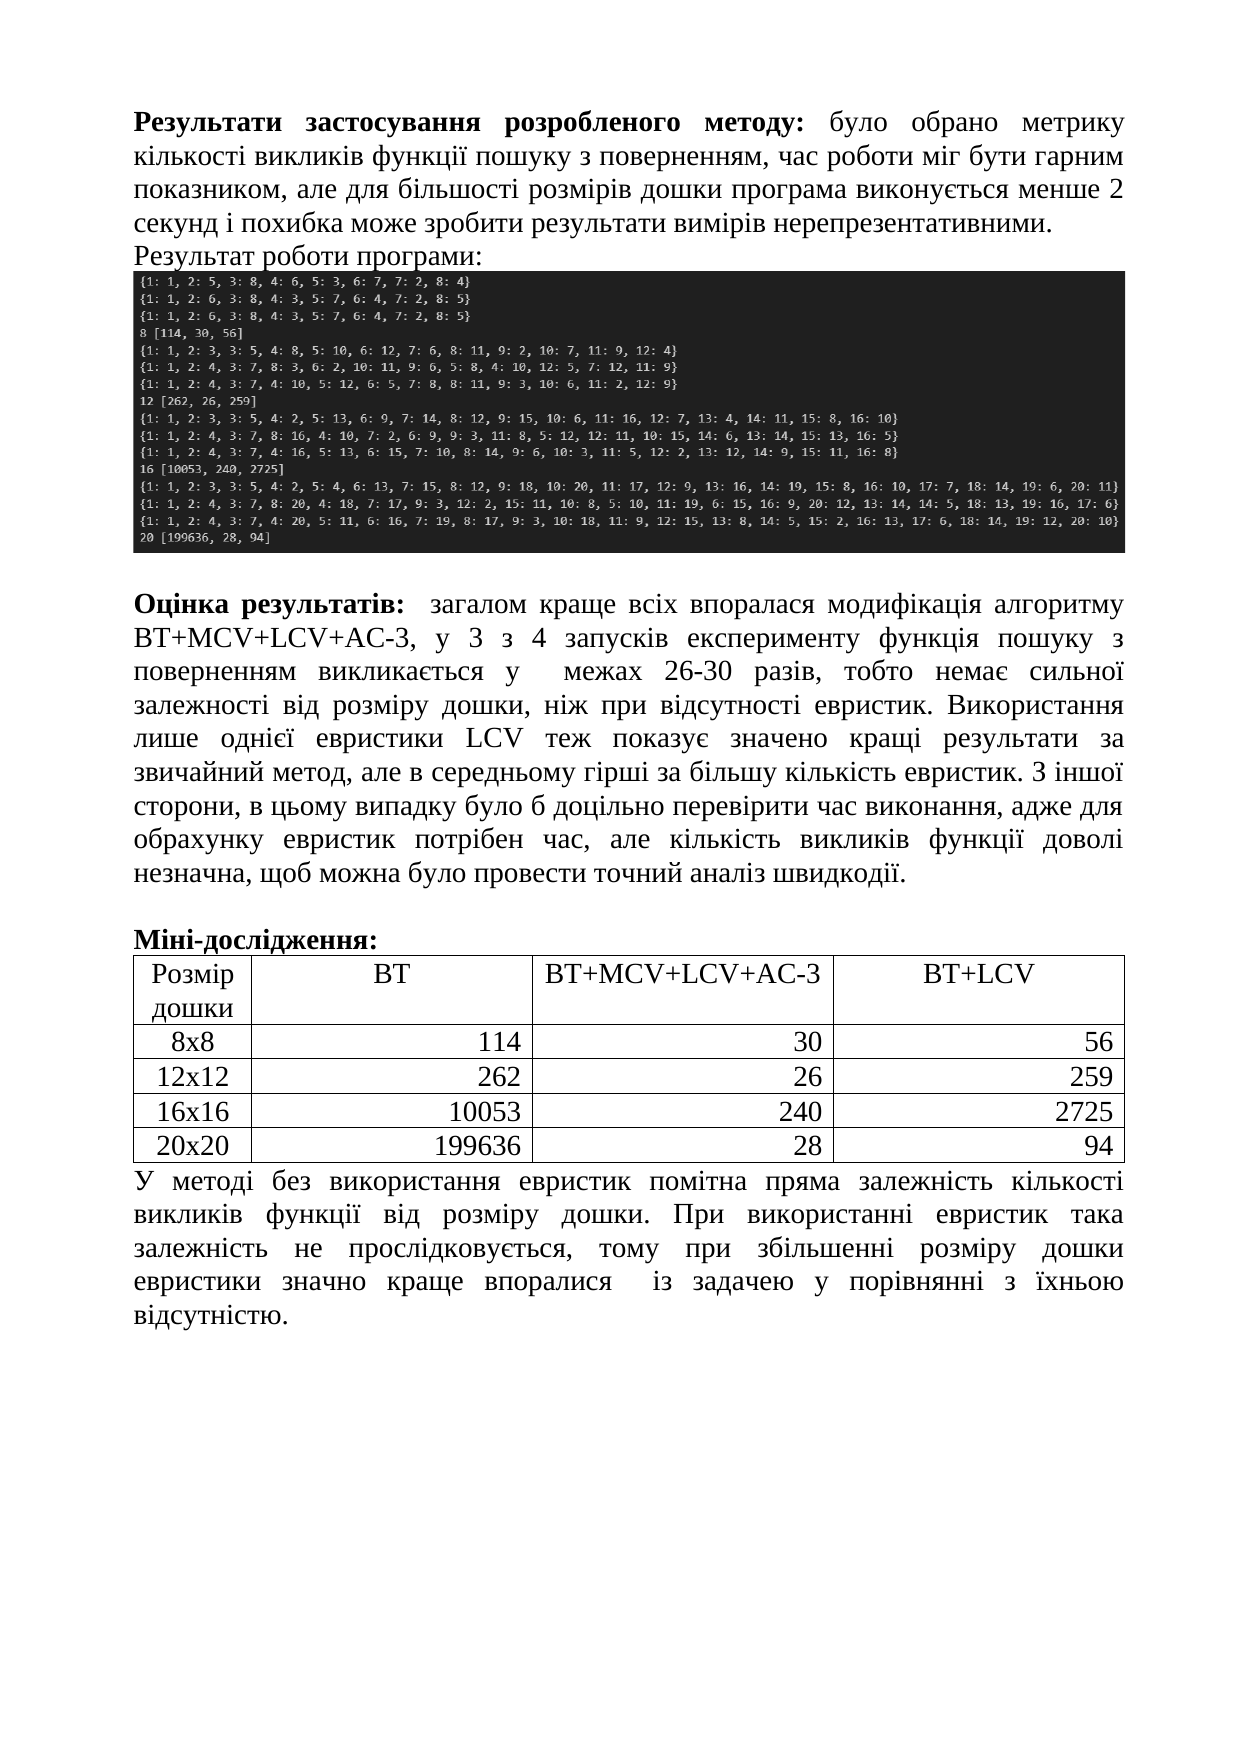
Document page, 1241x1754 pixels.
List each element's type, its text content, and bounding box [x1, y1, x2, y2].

table_header BT+LCV [834, 956, 1124, 1023]
picture [133, 271, 1125, 553]
table_cell 26 [533, 1059, 833, 1093]
table_cell 240 [533, 1094, 833, 1127]
text У методі без використання евристик помітна пряма залежність кількості викликів функції від розміру дошки. При використанні евристик така залежність не прослідковується, тому при збільшенні розміру дошки евристики значно краще впоралися із задачею у порівнянні з їхньою відсутністю. [133, 1163, 1125, 1331]
table_cell 16x16 [134, 1094, 251, 1127]
table_cell 262 [252, 1059, 532, 1093]
table_cell 8x8 [134, 1025, 251, 1058]
table_cell 10053 [252, 1094, 532, 1127]
table_header BT+MCV+LCV+AC-3 [533, 956, 833, 1023]
table_cell 199636 [252, 1128, 532, 1162]
table_cell 30 [533, 1025, 833, 1058]
table_cell 56 [834, 1025, 1124, 1058]
table_cell 94 [834, 1128, 1124, 1162]
text Результати застосування розробленого методу: було обрано метрику кількості викликів функції пошуку з поверненням, час роботи міг бути гарним показником, але для більшості розмірів дошки програма виконується менше 2 секунд і похибка може зробити результати вимірів нерепрезентативними. [133, 104, 1125, 238]
table_header Розмір дошки [134, 956, 251, 1023]
text Результат роботи програми: [133, 238, 1125, 271]
table_header BT [252, 956, 532, 1023]
text Міні-дослідження: [133, 922, 1125, 955]
table_cell 259 [834, 1059, 1124, 1093]
table_cell 2725 [834, 1094, 1124, 1127]
table_cell 12x12 [134, 1059, 251, 1093]
text Оцінка результатів: загалом краще всіх впоралася модифікація алгоритму BT+MCV+LCV+AC-3, у 3 з 4 запусків експерименту функція пошуку з поверненням викликається у межах 26-30 разів, тобто немає сильної залежності від розміру дошки, ніж при відсутності евристик. Використання лише однієї евристики LCV теж показує значено кращі результати за звичайний метод, але в середньому гірші за більшу кількість евристик. З іншої сторони, в цьому випадку було б доцільно перевірити час виконання, адже для обрахунку евристик потрібен час, але кількість викликів функції доволі незначна, щоб можна було провести точний аналіз швидкодії. [133, 586, 1125, 888]
table_cell 28 [533, 1128, 833, 1162]
table_cell 20x20 [134, 1128, 251, 1162]
table_cell 114 [252, 1025, 532, 1058]
